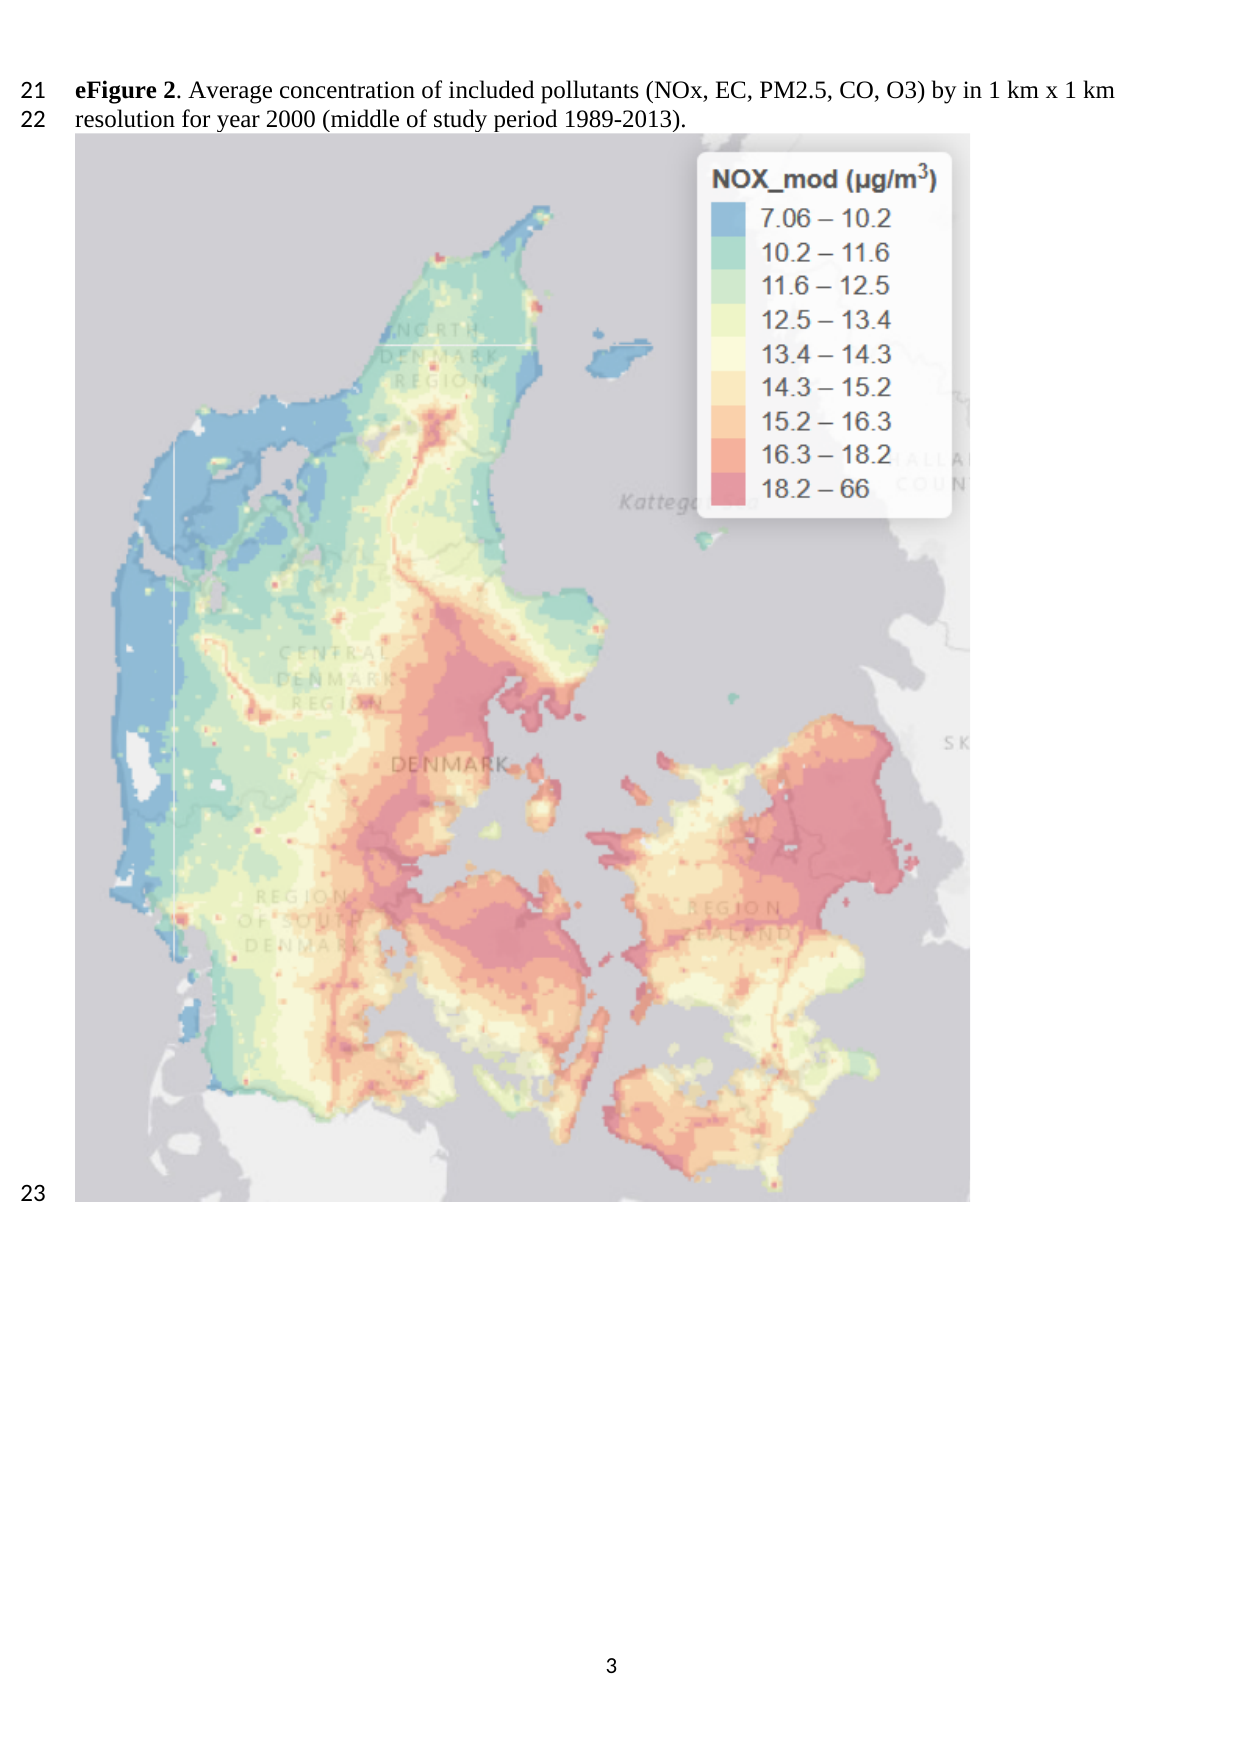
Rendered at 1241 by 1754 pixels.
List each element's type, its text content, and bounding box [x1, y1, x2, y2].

text eFigure 2. Average concentration of included pollutants (NOx, EC, PM2.5, CO, O3) by in 1 km x 1 km resolution for year 2000 (middle of study period 1989-2013). [75, 75, 1165, 132]
picture [75, 132, 971, 1202]
